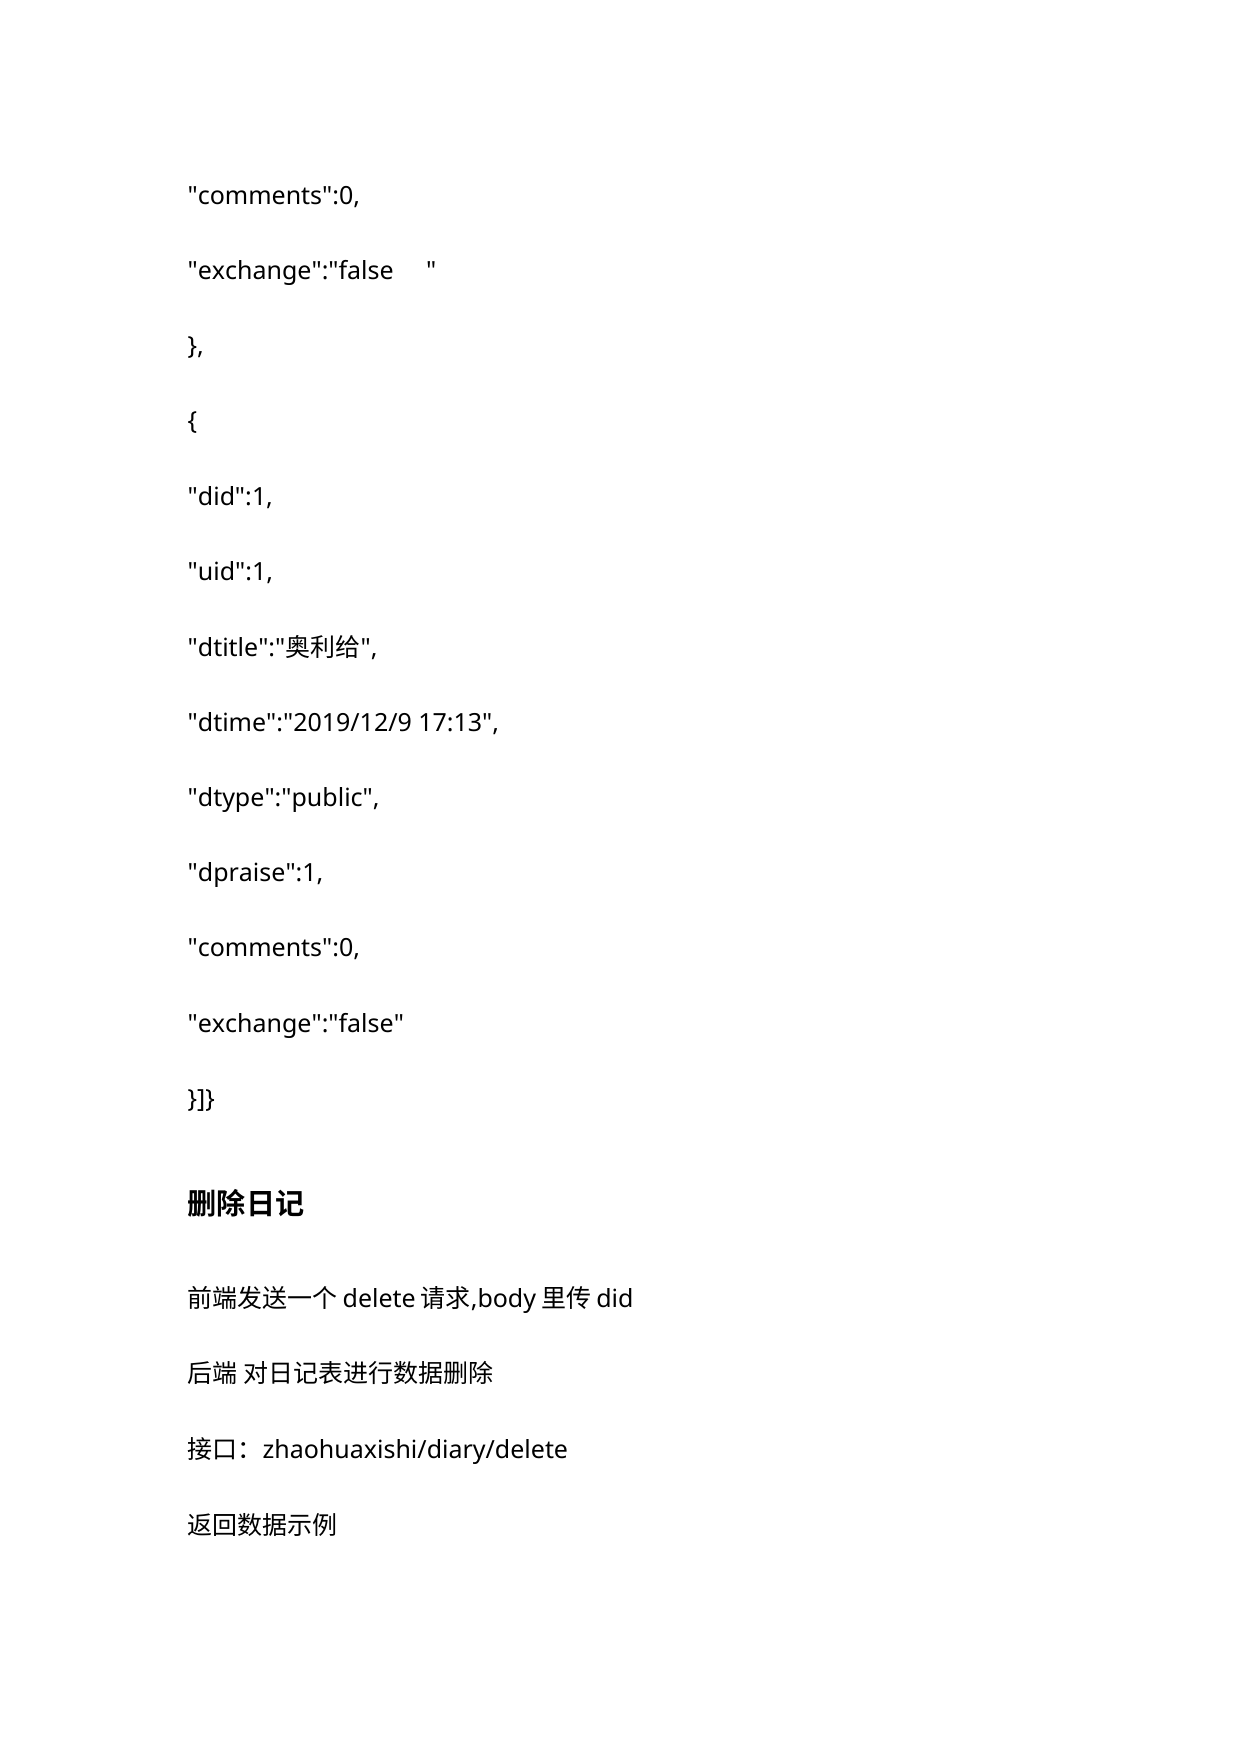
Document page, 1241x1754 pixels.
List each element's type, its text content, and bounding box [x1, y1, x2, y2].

text "did":1, [187, 463, 1053, 528]
text 接口：zhaohuaxishi/diary/delete [187, 1415, 1053, 1480]
text "dtime":"2019/12/9 17:13", [187, 689, 1053, 754]
text 返回数据示例 [187, 1491, 1053, 1556]
text "dtype":"public", [187, 764, 1053, 829]
text 后端 对日记表进行数据删除 [187, 1339, 1053, 1404]
subtitle 删除日记 [187, 1169, 1053, 1234]
text "comments":0, [187, 915, 1053, 980]
text }, [187, 312, 1053, 377]
text 前端发送一个delete请求,body里传did [187, 1264, 1053, 1329]
text "exchange":"false" [187, 990, 1053, 1055]
text "uid":1, [187, 538, 1053, 603]
text { [187, 388, 1053, 453]
text "exchange":"false " [187, 237, 1053, 302]
text "dtitle":"奥利给", [187, 613, 1053, 678]
text "dpraise":1, [187, 839, 1053, 904]
text "comments":0, [187, 162, 1053, 227]
text }]} [187, 1065, 1053, 1130]
